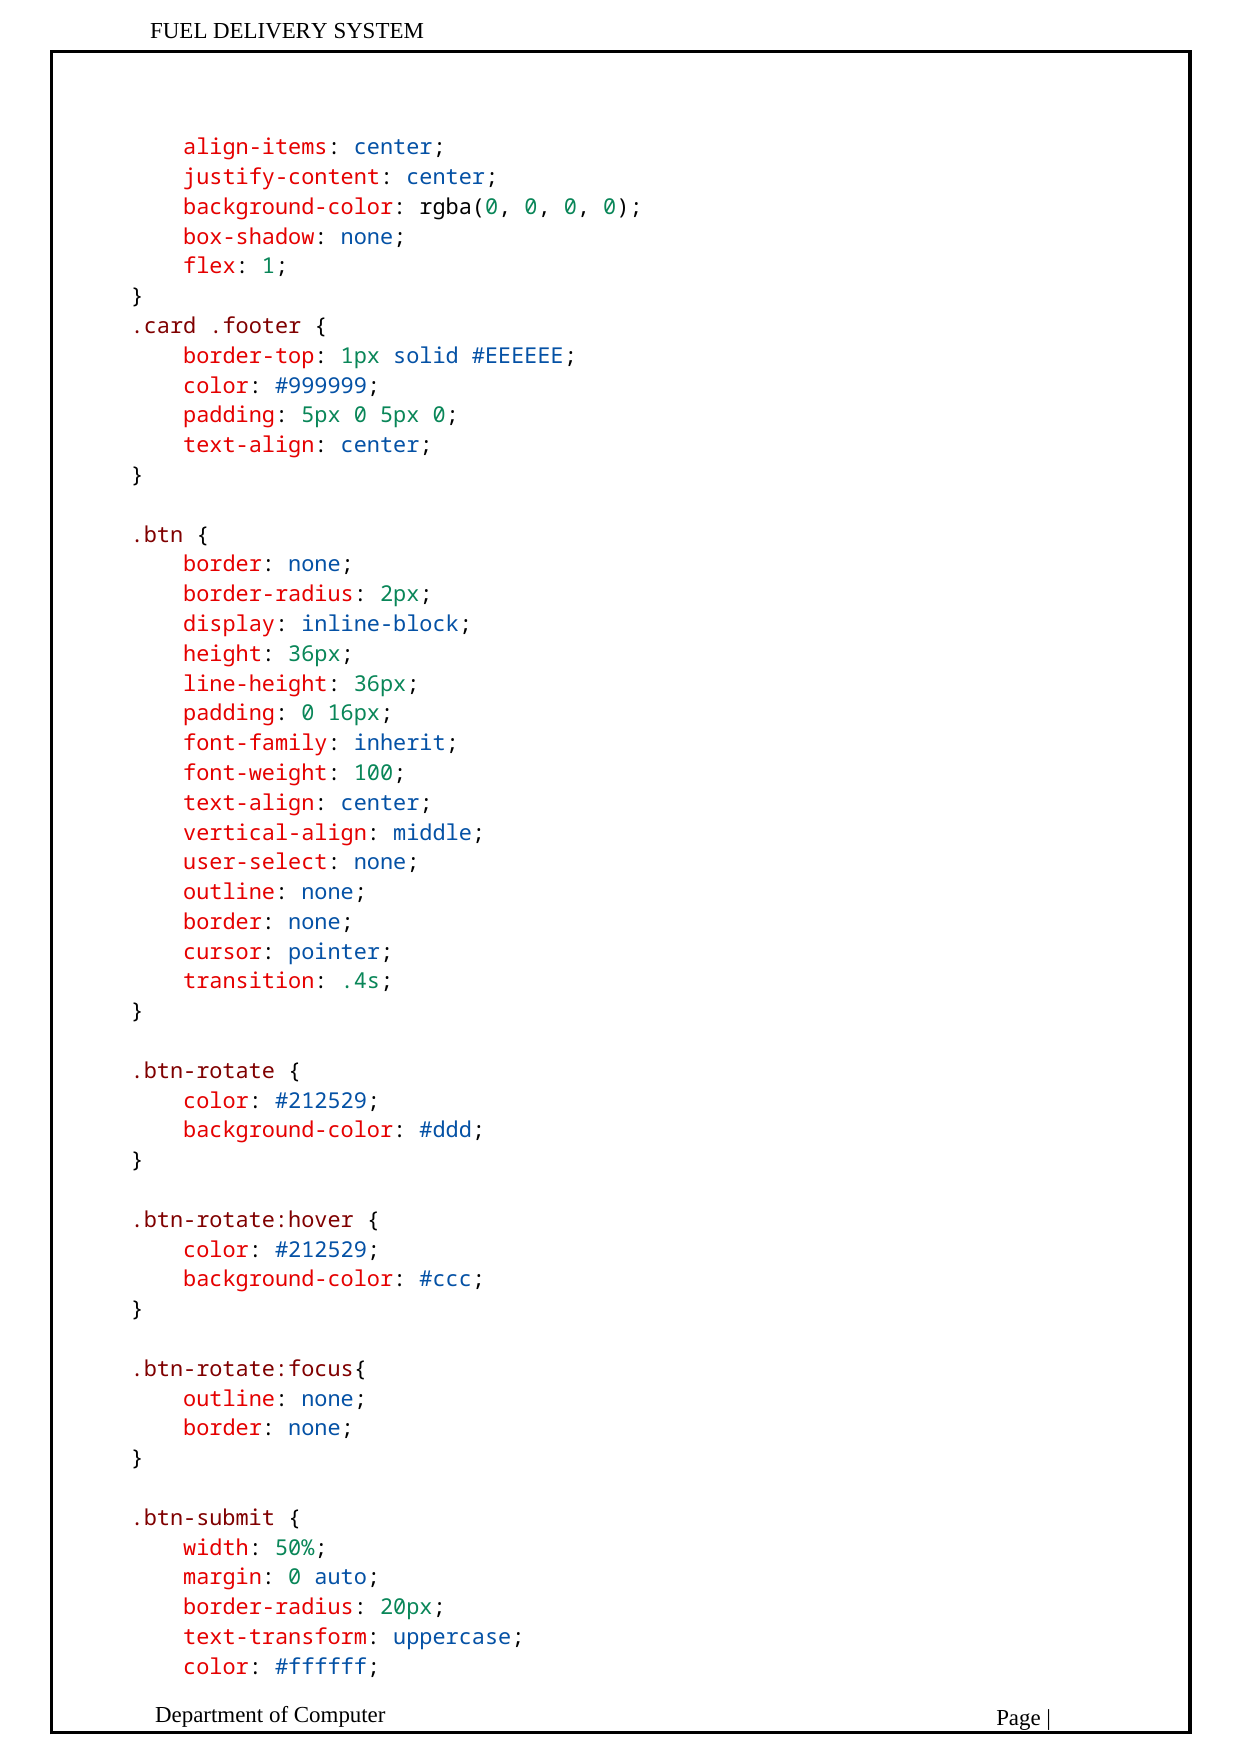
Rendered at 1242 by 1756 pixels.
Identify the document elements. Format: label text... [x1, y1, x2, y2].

text margin: 0 auto; [104, 1561, 1148, 1591]
text line-height: 36px; [104, 667, 1148, 697]
text background-color: rgba(0, 0, 0, 0); [104, 191, 1148, 221]
text outline: none; [104, 1382, 1148, 1412]
text } [104, 1144, 1148, 1174]
text font-family: inherit; [104, 727, 1148, 757]
text background-color: #ddd; [104, 1114, 1148, 1144]
text .btn-rotate { [104, 1055, 1148, 1084]
text user-select: none; [104, 846, 1148, 876]
text color: #ffffff; [104, 1651, 1148, 1680]
text flex: 1; [104, 250, 1148, 280]
text border-radius: 20px; [104, 1591, 1148, 1621]
text } [104, 1293, 1148, 1323]
text font-weight: 100; [104, 757, 1148, 787]
text color: #999999; [104, 369, 1148, 399]
text outline: none; [104, 876, 1148, 906]
text text-align: center; [104, 429, 1148, 459]
text align-items: center; [104, 131, 1148, 161]
text } [104, 1442, 1148, 1472]
text display: inline-block; [104, 608, 1148, 638]
text .btn { [104, 518, 1148, 548]
text color: #212529; [104, 1084, 1148, 1114]
text .btn-rotate:hover { [104, 1204, 1148, 1233]
text border: none; [104, 906, 1148, 936]
text border-radius: 2px; [104, 578, 1148, 608]
text transition: .4s; [104, 965, 1148, 995]
text cursor: pointer; [104, 936, 1148, 965]
text box-shadow: none; [104, 221, 1148, 250]
text height: 36px; [104, 638, 1148, 667]
text justify-content: center; [104, 161, 1148, 191]
text vertical-align: middle; [104, 816, 1148, 846]
text border: none; [104, 548, 1148, 578]
text } [104, 280, 1148, 310]
text .btn-submit { [104, 1502, 1148, 1531]
text background-color: #ccc; [104, 1263, 1148, 1293]
text width: 50%; [104, 1531, 1148, 1561]
text .card .footer { [104, 310, 1148, 340]
text } [104, 995, 1148, 1025]
text padding: 5px 0 5px 0; [104, 399, 1148, 429]
text border-top: 1px solid #EEEEEE; [104, 340, 1148, 369]
text text-align: center; [104, 787, 1148, 816]
text padding: 0 16px; [104, 697, 1148, 727]
text .btn-rotate:focus{ [104, 1353, 1148, 1382]
text border: none; [104, 1412, 1148, 1442]
text text-transform: uppercase; [104, 1621, 1148, 1651]
text color: #212529; [104, 1233, 1148, 1263]
text } [104, 459, 1148, 489]
